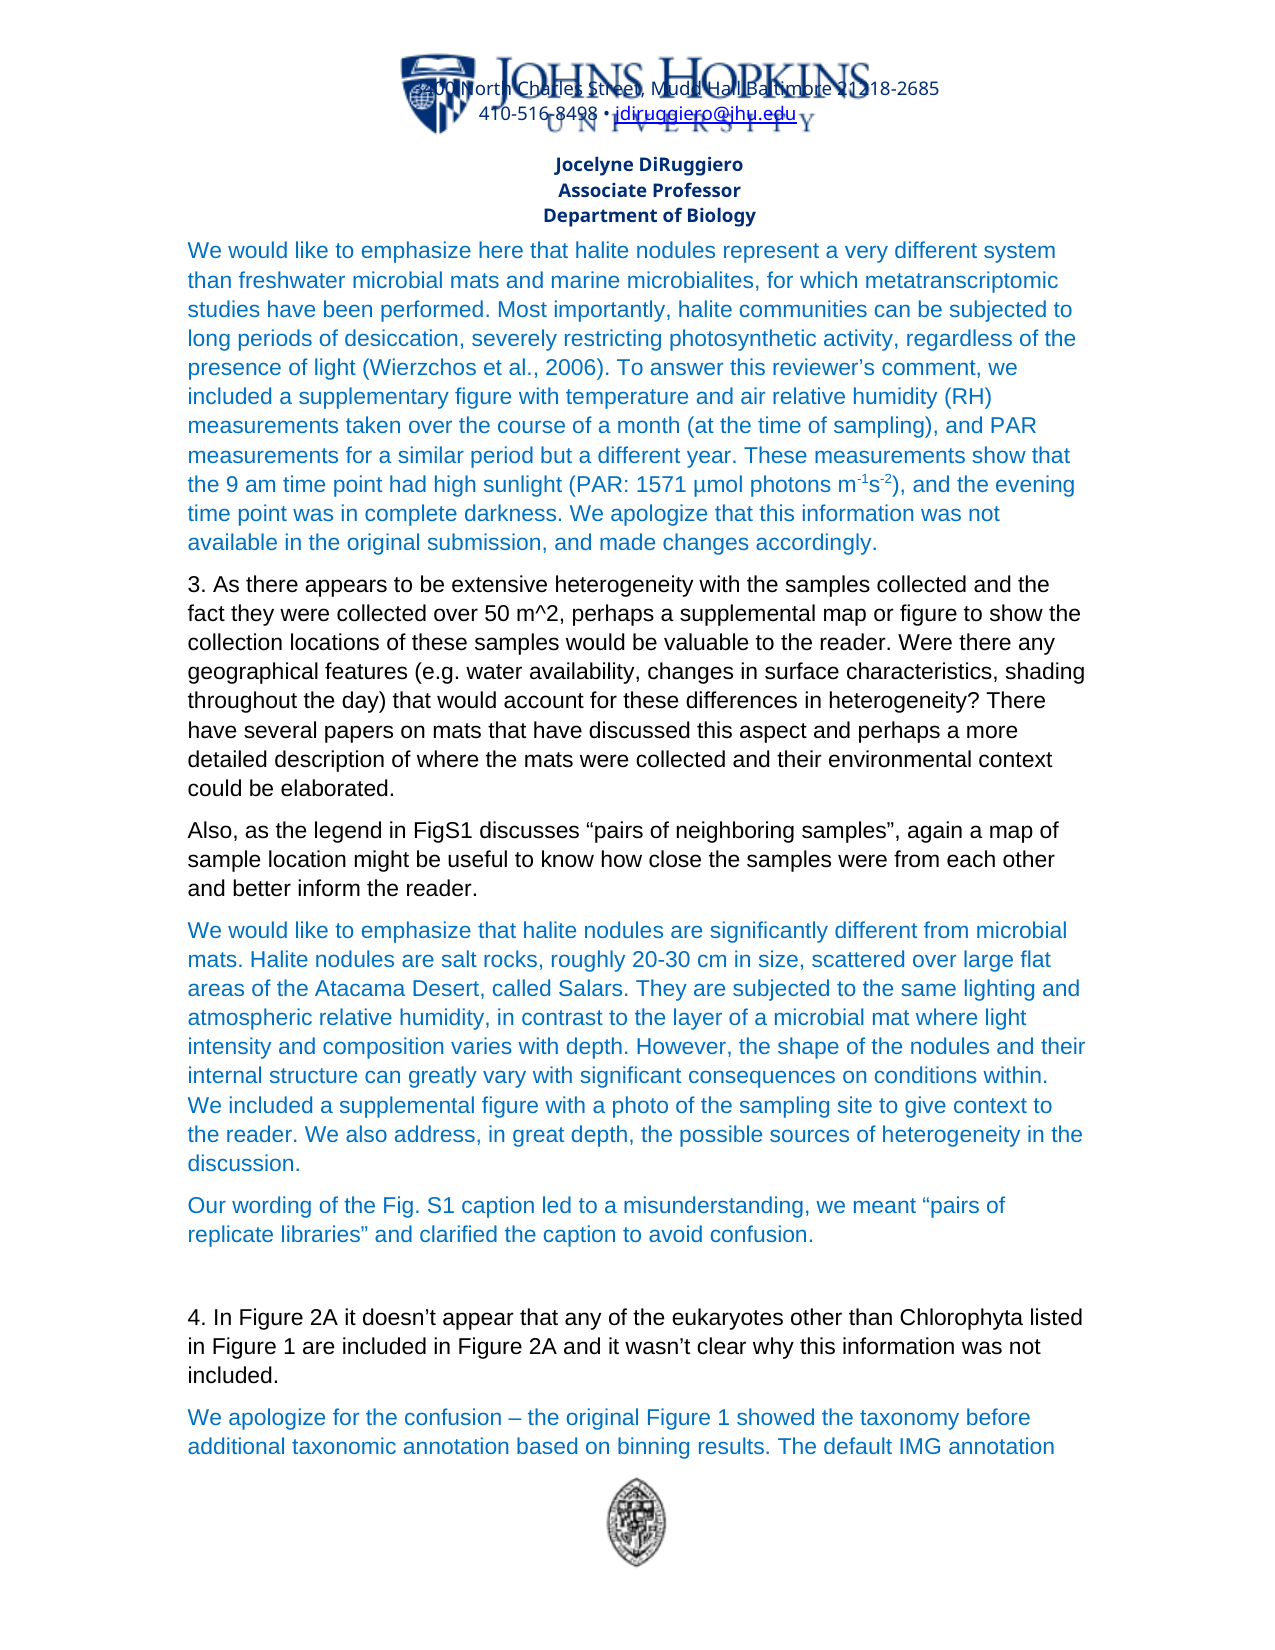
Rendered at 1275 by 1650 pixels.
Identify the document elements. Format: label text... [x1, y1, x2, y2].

text We would like to emphasize that halite nodules are significantly different from microbial mats. Halite nodules are salt rocks, roughly 20-30 cm in size, scattered over large flat areas of the Atacama Desert, called Salars. They are subjected to the same lighting and atmospheric relative humidity, in contrast to the layer of a microbial mat where light intensity and composition varies with depth. However, the shape of the nodules and their internal structure can greatly vary with significant consequences on conditions within. We included a supplemental figure with a photo of the sampling site to give context to the reader. We also address, in great depth, the possible sources of heterogeneity in the discussion. [187, 915, 1087, 1177]
text Our wording of the Fig. S1 caption led to a misunderstanding, we meant “pairs of replicate libraries” and clarified the caption to avoid confusion. [187, 1190, 1087, 1248]
text 4. In Figure 2A it doesn’t appear that any of the eukaryotes other than Chlorophyta listed in Figure 1 are included in Figure 2A and it wasn’t clear why this information was not included. [187, 1302, 1087, 1390]
text We would like to emphasize here that halite nodules represent a very different system than freshwater microbial mats and marine microbialites, for which metatranscriptomic studies have been performed. Most importantly, halite communities can be subjected to long periods of desiccation, severely restricting photosynthetic activity, regardless of the presence of light (Wierzchos et al., 2006). To answer this reviewer’s comment, we included a supplementary figure with temperature and air relative humidity (RH) measurements taken over the course of a month (at the time of sampling), and PAR measurements for a similar period but a different year. These measurements show that the 9 am time point had high sunlight (PAR: 1571 µmol photons m-1s-2), and the evening time point was in complete darkness. We apologize that this information was not available in the original submission, and made changes accordingly. [187, 152, 1087, 556]
text 3. As there appears to be extensive heterogeneity with the samples collected and the fact they were collected over 50 m^2, perhaps a supplemental map or figure to show the collection locations of these samples would be valuable to the reader. Were there any geographical features (e.g. water availability, changes in surface characteristics, shading throughout the day) that would account for these differences in heterogeneity? There have several papers on mats that have discussed this aspect and perhaps a more detailed description of where the mats were collected and their environmental context could be elaborated. [187, 569, 1087, 802]
text Also, as the legend in FigS1 discusses “pairs of neighboring samples”, again a map of sample location might be useful to know how close the samples were from each other and better inform the reader. [187, 815, 1087, 902]
picture [593, 1462, 682, 1575]
